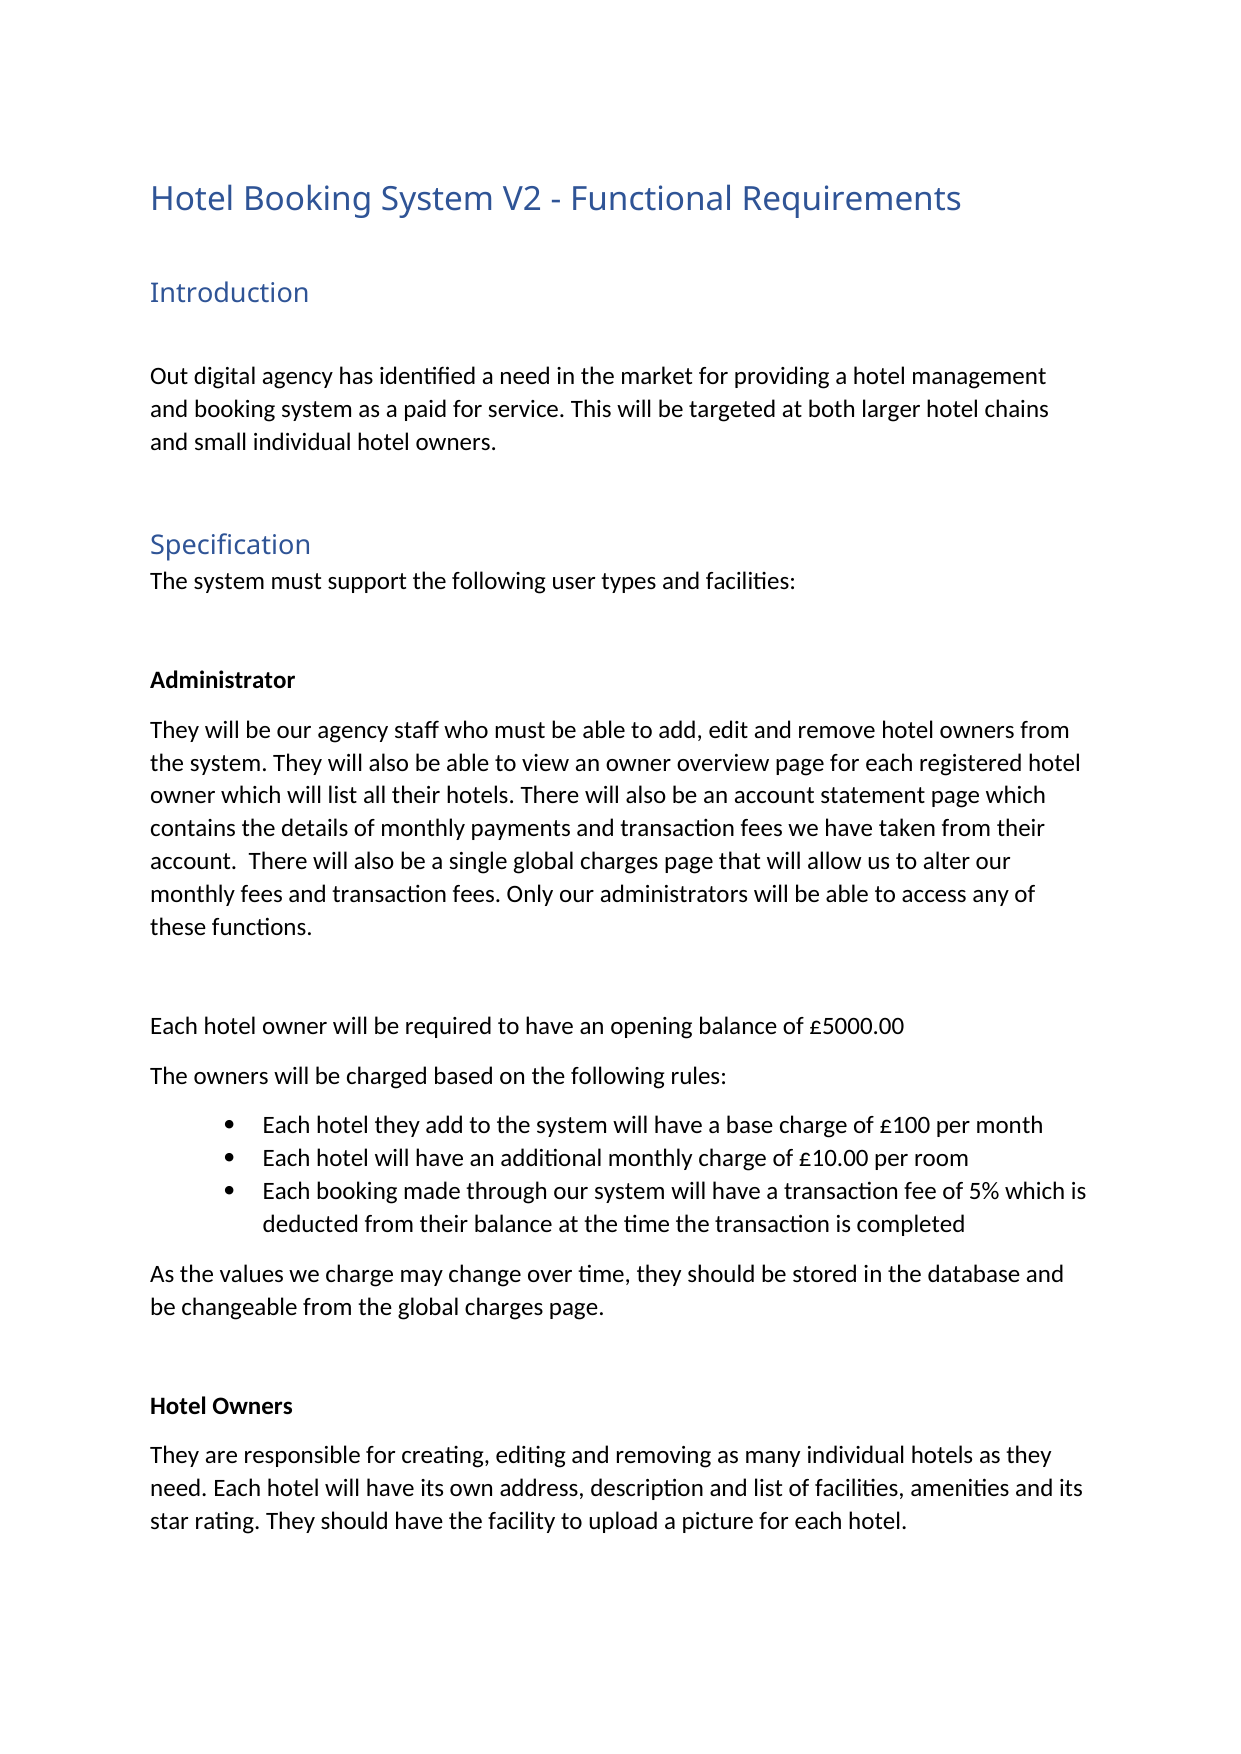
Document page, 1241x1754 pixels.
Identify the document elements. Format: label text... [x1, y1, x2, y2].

text Out digital agency has identified a need in the market for providing a hotel management and booking system as a paid for service. This will be targeted at both larger hotel chains and small individual hotel owners. [150, 360, 1090, 457]
text They will be our agency staff who must be able to add, edit and remove hotel owners from the system. They will also be able to view an owner overview page for each registered hotel owner which will list all their hotels. There will also be an account statement page which contains the details of monthly payments and transaction fees we have taken from their account. There will also be a single global charges page that will allow us to alter our monthly fees and transaction fees. Only our administrators will be able to access any of these functions. [150, 714, 1090, 942]
text Administrator [150, 664, 1090, 695]
subtitle Specification [150, 525, 1090, 562]
list Each hotel will have an additional monthly charge of £10.00 per room [225, 1142, 1090, 1173]
list Each booking made through our system will have a transaction fee of 5% which is deducted from their balance at the time the transaction is completed [225, 1175, 1090, 1239]
text The system must support the following user types and facilities: [150, 565, 1090, 596]
text Hotel Owners [150, 1390, 1090, 1421]
list Each hotel they add to the system will have a base charge of £100 per month [225, 1109, 1090, 1140]
text The owners will be charged based on the following rules: [150, 1060, 1090, 1091]
text They are responsible for creating, editing and removing as many individual hotels as they need. Each hotel will have its own address, description and list of facilities, amenities and its star rating. They should have the facility to upload a picture for each hotel. [150, 1439, 1090, 1536]
subtitle Hotel Booking System V2 - Functional Requirements [150, 175, 1090, 220]
text Each hotel owner will be required to have an opening balance of £5000.00 [150, 1010, 1090, 1041]
text As the values we charge may change over time, they should be stored in the database and be changeable from the global charges page. [150, 1258, 1090, 1321]
subtitle Introduction [150, 273, 1090, 310]
